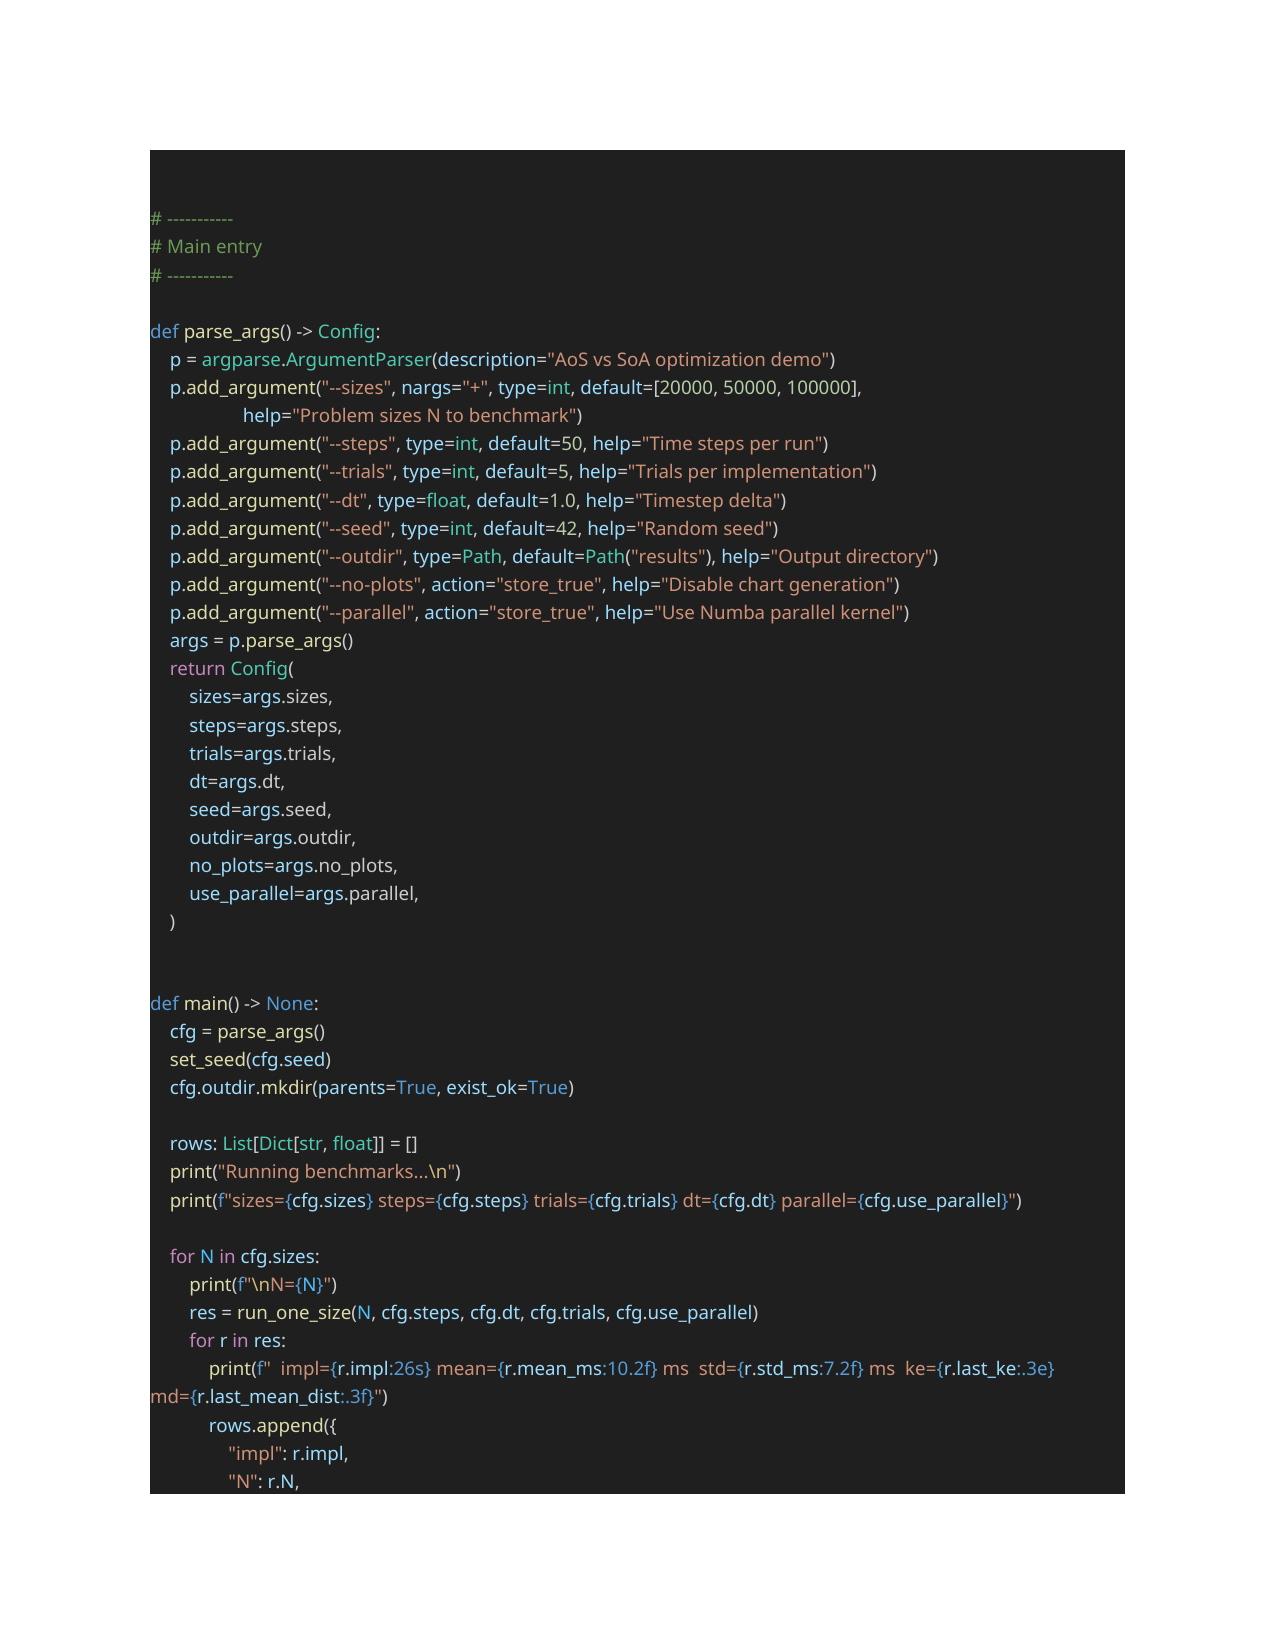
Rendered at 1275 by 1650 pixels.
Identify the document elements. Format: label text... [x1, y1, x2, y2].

text p.add_argument("--trials", type=int, default=5, help="Trials per implementation") [150, 456, 1125, 484]
text print(f"\nN={N}") [150, 1269, 1125, 1297]
text trials=args.trials, [150, 737, 1125, 766]
text cfg = parse_args() [150, 1016, 1125, 1044]
text return Config( [150, 653, 1125, 681]
text p.add_argument("--seed", type=int, default=42, help="Random seed") [150, 512, 1125, 541]
text outdir=args.outdir, [150, 822, 1125, 850]
text help="Problem sizes N to benchmark") [150, 400, 1125, 428]
text p.add_argument("--outdir", type=Path, default=Path("results"), help="Output directory") [150, 541, 1125, 569]
text print(f"sizes={cfg.sizes} steps={cfg.steps} trials={cfg.trials} dt={cfg.dt} parallel={cfg.use_parallel}") [150, 1184, 1125, 1212]
text # ----------- [150, 259, 1125, 287]
text for N in cfg.sizes: [150, 1241, 1125, 1269]
text dt=args.dt, [150, 766, 1125, 794]
text "N": r.N, [150, 1466, 1125, 1494]
text ) [150, 906, 1125, 934]
text def parse_args() -> Config: [150, 316, 1125, 344]
text # Main entry [150, 231, 1125, 259]
text rows: List[Dict[str, float]] = [] [150, 1128, 1125, 1156]
text cfg.outdir.mkdir(parents=True, exist_ok=True) [150, 1072, 1125, 1100]
text p = argparse.ArgumentParser(description="AoS vs SoA optimization demo") [150, 344, 1125, 372]
text args = p.parse_args() [150, 625, 1125, 653]
text seed=args.seed, [150, 794, 1125, 822]
text steps=args.steps, [150, 709, 1125, 737]
text p.add_argument("--steps", type=int, default=50, help="Time steps per run") [150, 428, 1125, 456]
text print(f" impl={r.impl:26s} mean={r.mean_ms:10.2f} ms std={r.std_ms:7.2f} ms ke={r.last_ke:.3e} md={r.last_mean_dist:.3f}") [150, 1353, 1125, 1409]
text p.add_argument("--dt", type=float, default=1.0, help="Timestep delta") [150, 484, 1125, 512]
text print("Running benchmarks...\n") [150, 1156, 1125, 1184]
text p.add_argument("--no-plots", action="store_true", help="Disable chart generation") [150, 569, 1125, 597]
text sizes=args.sizes, [150, 681, 1125, 709]
text p.add_argument("--parallel", action="store_true", help="Use Numba parallel kernel") [150, 597, 1125, 625]
text p.add_argument("--sizes", nargs="+", type=int, default=[20000, 50000, 100000], [150, 372, 1125, 400]
text use_parallel=args.parallel, [150, 878, 1125, 906]
text "impl": r.impl, [150, 1437, 1125, 1466]
text rows.append({ [150, 1409, 1125, 1437]
text res = run_one_size(N, cfg.steps, cfg.dt, cfg.trials, cfg.use_parallel) [150, 1297, 1125, 1325]
text for r in res: [150, 1325, 1125, 1353]
text no_plots=args.no_plots, [150, 850, 1125, 878]
text set_seed(cfg.seed) [150, 1044, 1125, 1072]
text def main() -> None: [150, 987, 1125, 1016]
text # ----------- [150, 203, 1125, 231]
